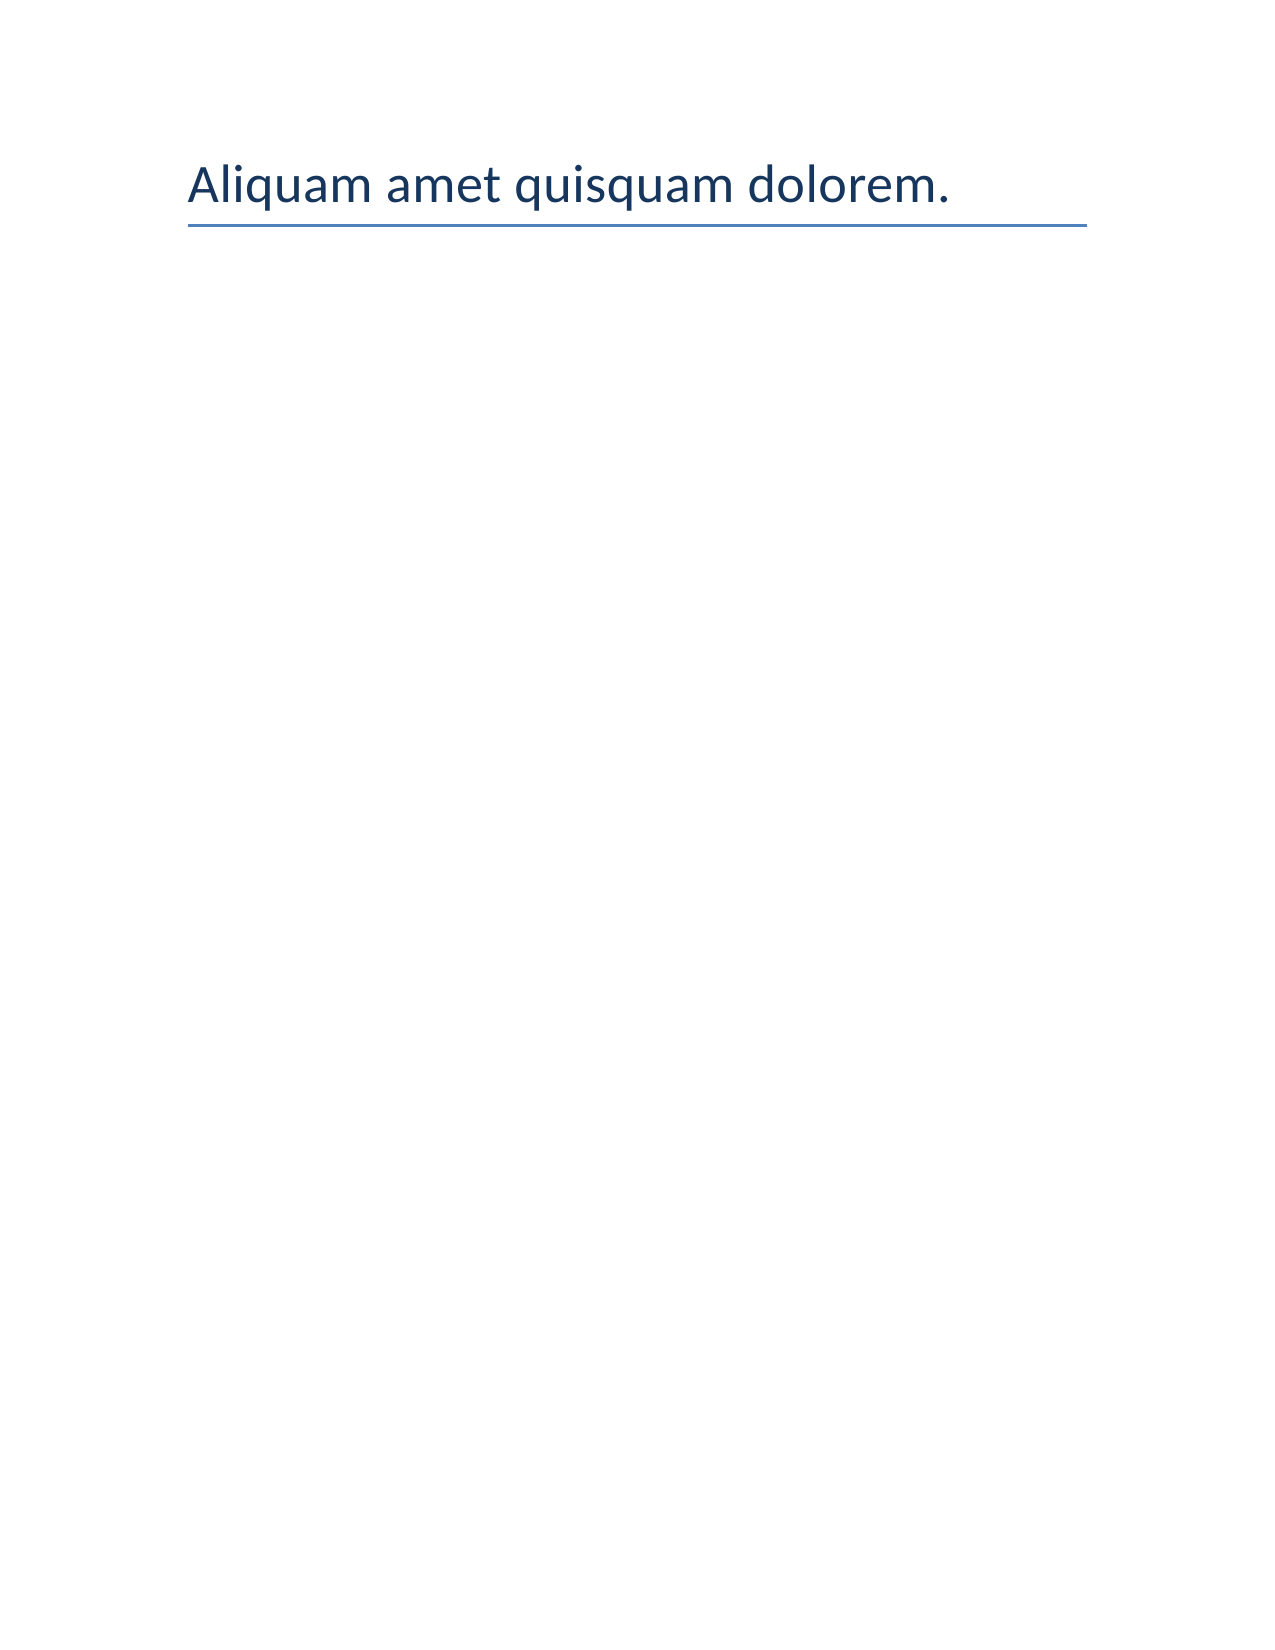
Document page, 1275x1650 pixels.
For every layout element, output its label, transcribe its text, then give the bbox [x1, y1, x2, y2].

title Aliquam amet quisquam dolorem. [187, 150, 1087, 227]
